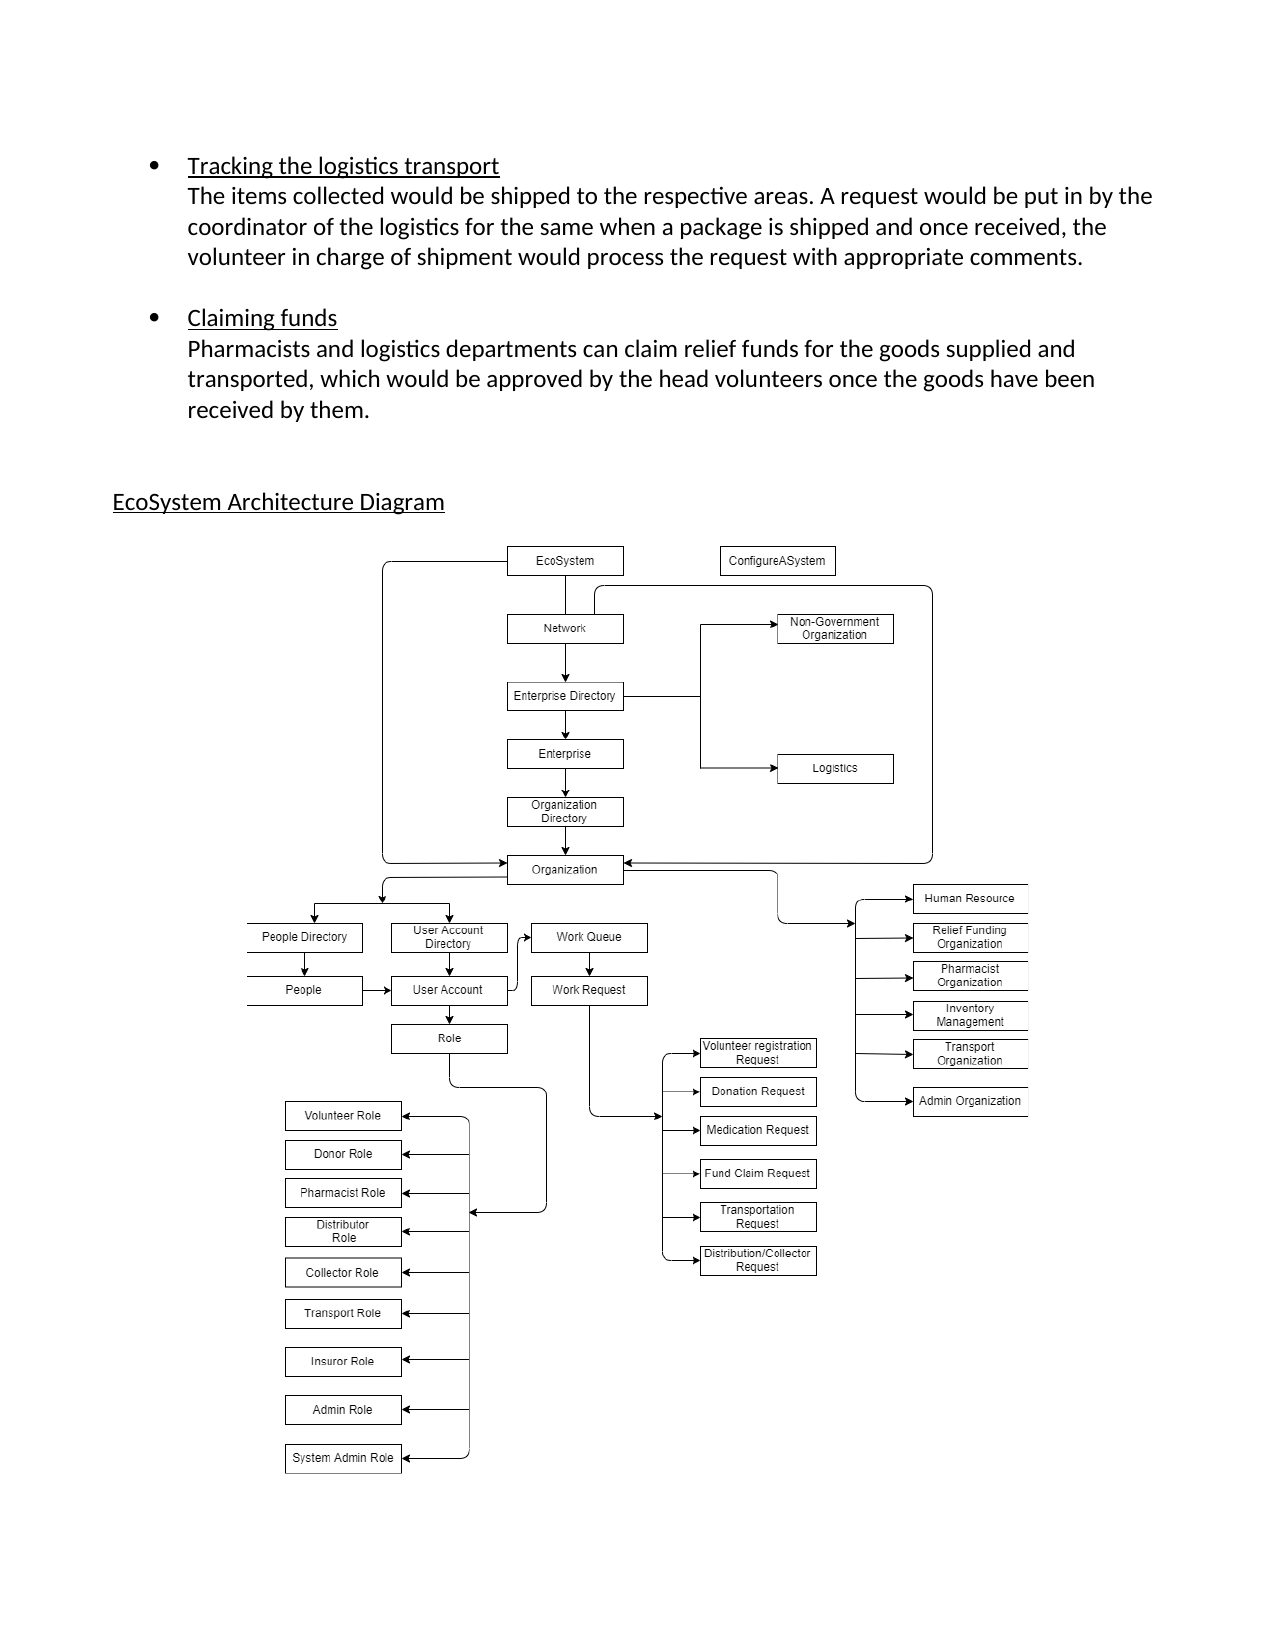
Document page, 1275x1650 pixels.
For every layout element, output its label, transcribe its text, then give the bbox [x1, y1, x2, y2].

picture [247, 546, 1029, 1474]
text The items collected would be shipped to the respective areas. A request would be put in by the coordinator of the logistics for the same when a package is shipped and once received, the volunteer in charge of shipment would process the request with appropriate comments. [187, 181, 1162, 272]
list Tracking the logistics transport [150, 150, 1162, 181]
text EcoSystem Architecture Diagram [112, 486, 1162, 516]
text Pharmacists and logistics departments can claim relief funds for the goods supplied and transported, which would be approved by the head volunteers once the goods have been received by them. [187, 333, 1162, 425]
list Claiming funds [150, 303, 1162, 333]
